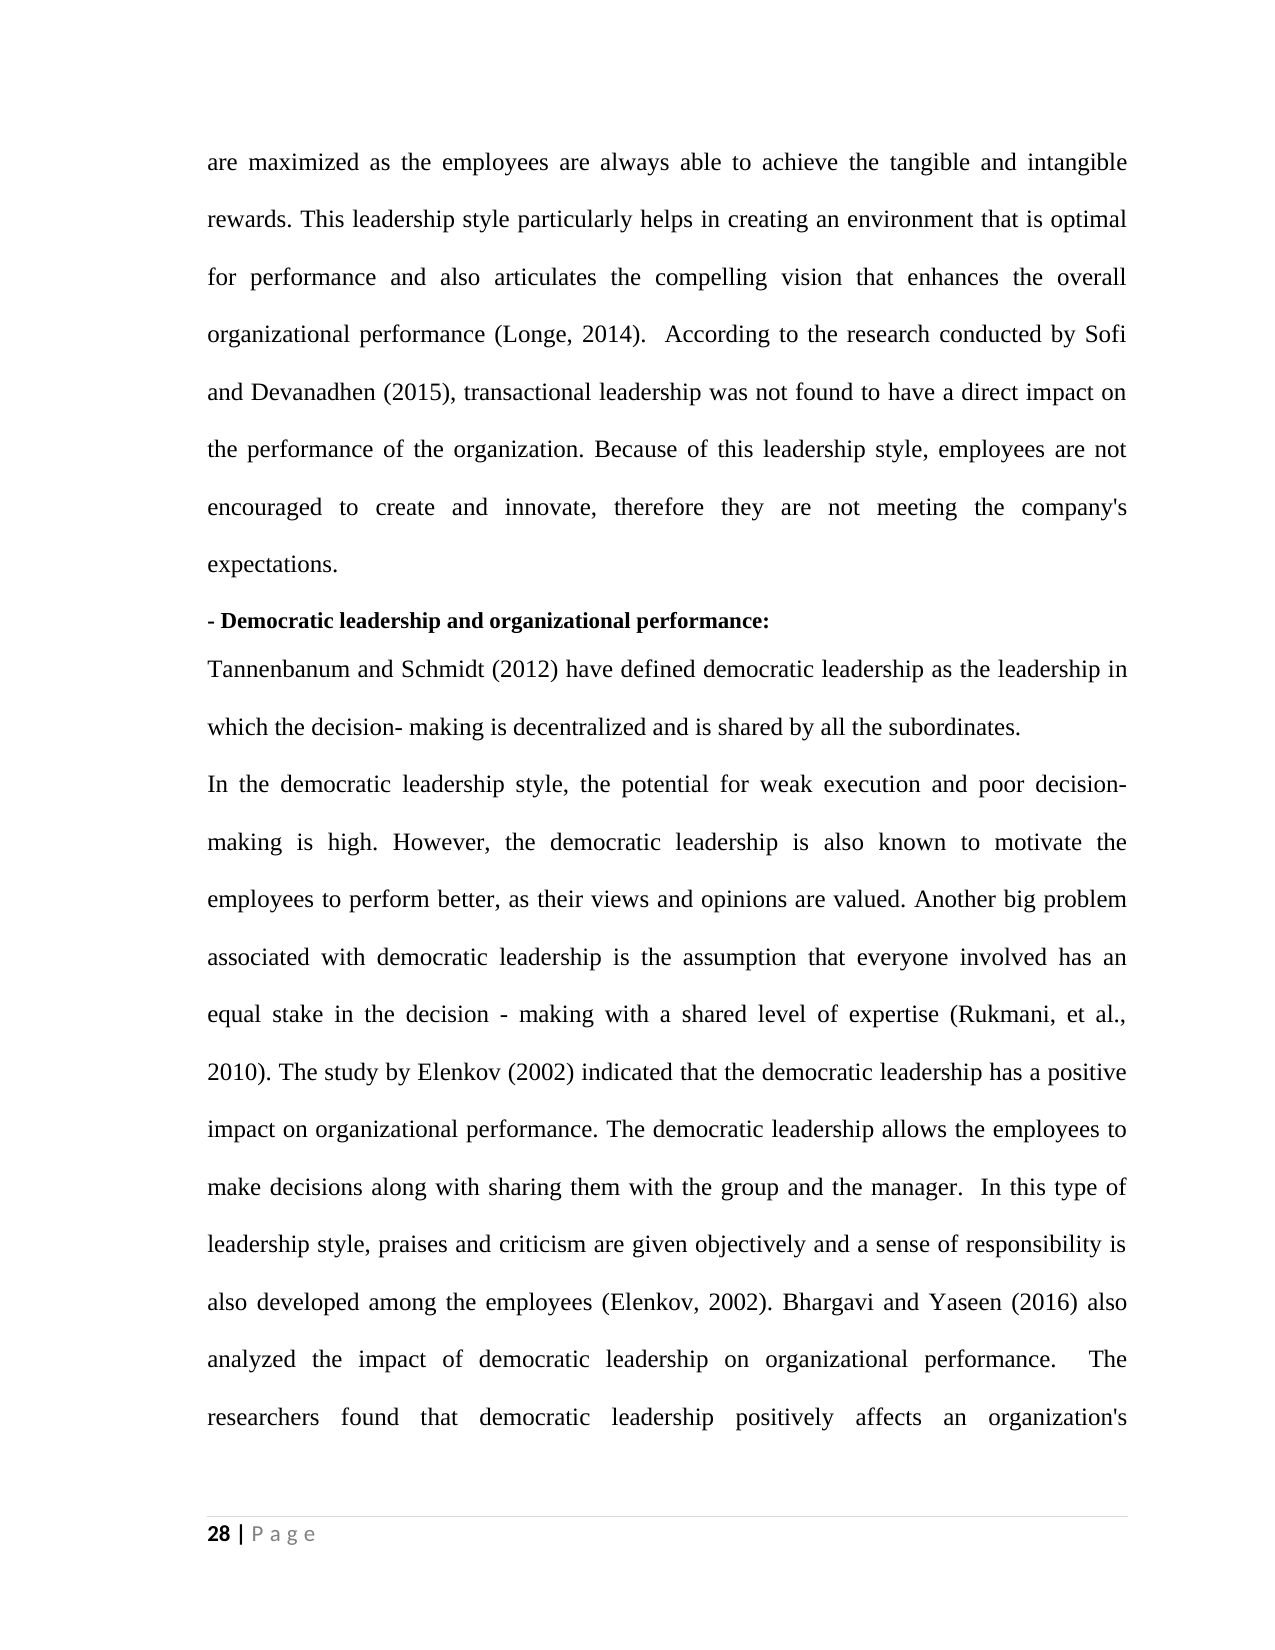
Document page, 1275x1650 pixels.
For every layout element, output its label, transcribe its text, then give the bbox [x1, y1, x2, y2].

text - Democratic leadership and organizational performance: [207, 607, 1128, 633]
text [207, 769, 1128, 1430]
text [207, 147, 1128, 578]
text Tannenbanum and Schmidt (2012) have defined democratic leadership as the leadership in which the decision- making is decentralized and is shared by all the subordinates. [207, 654, 1128, 740]
